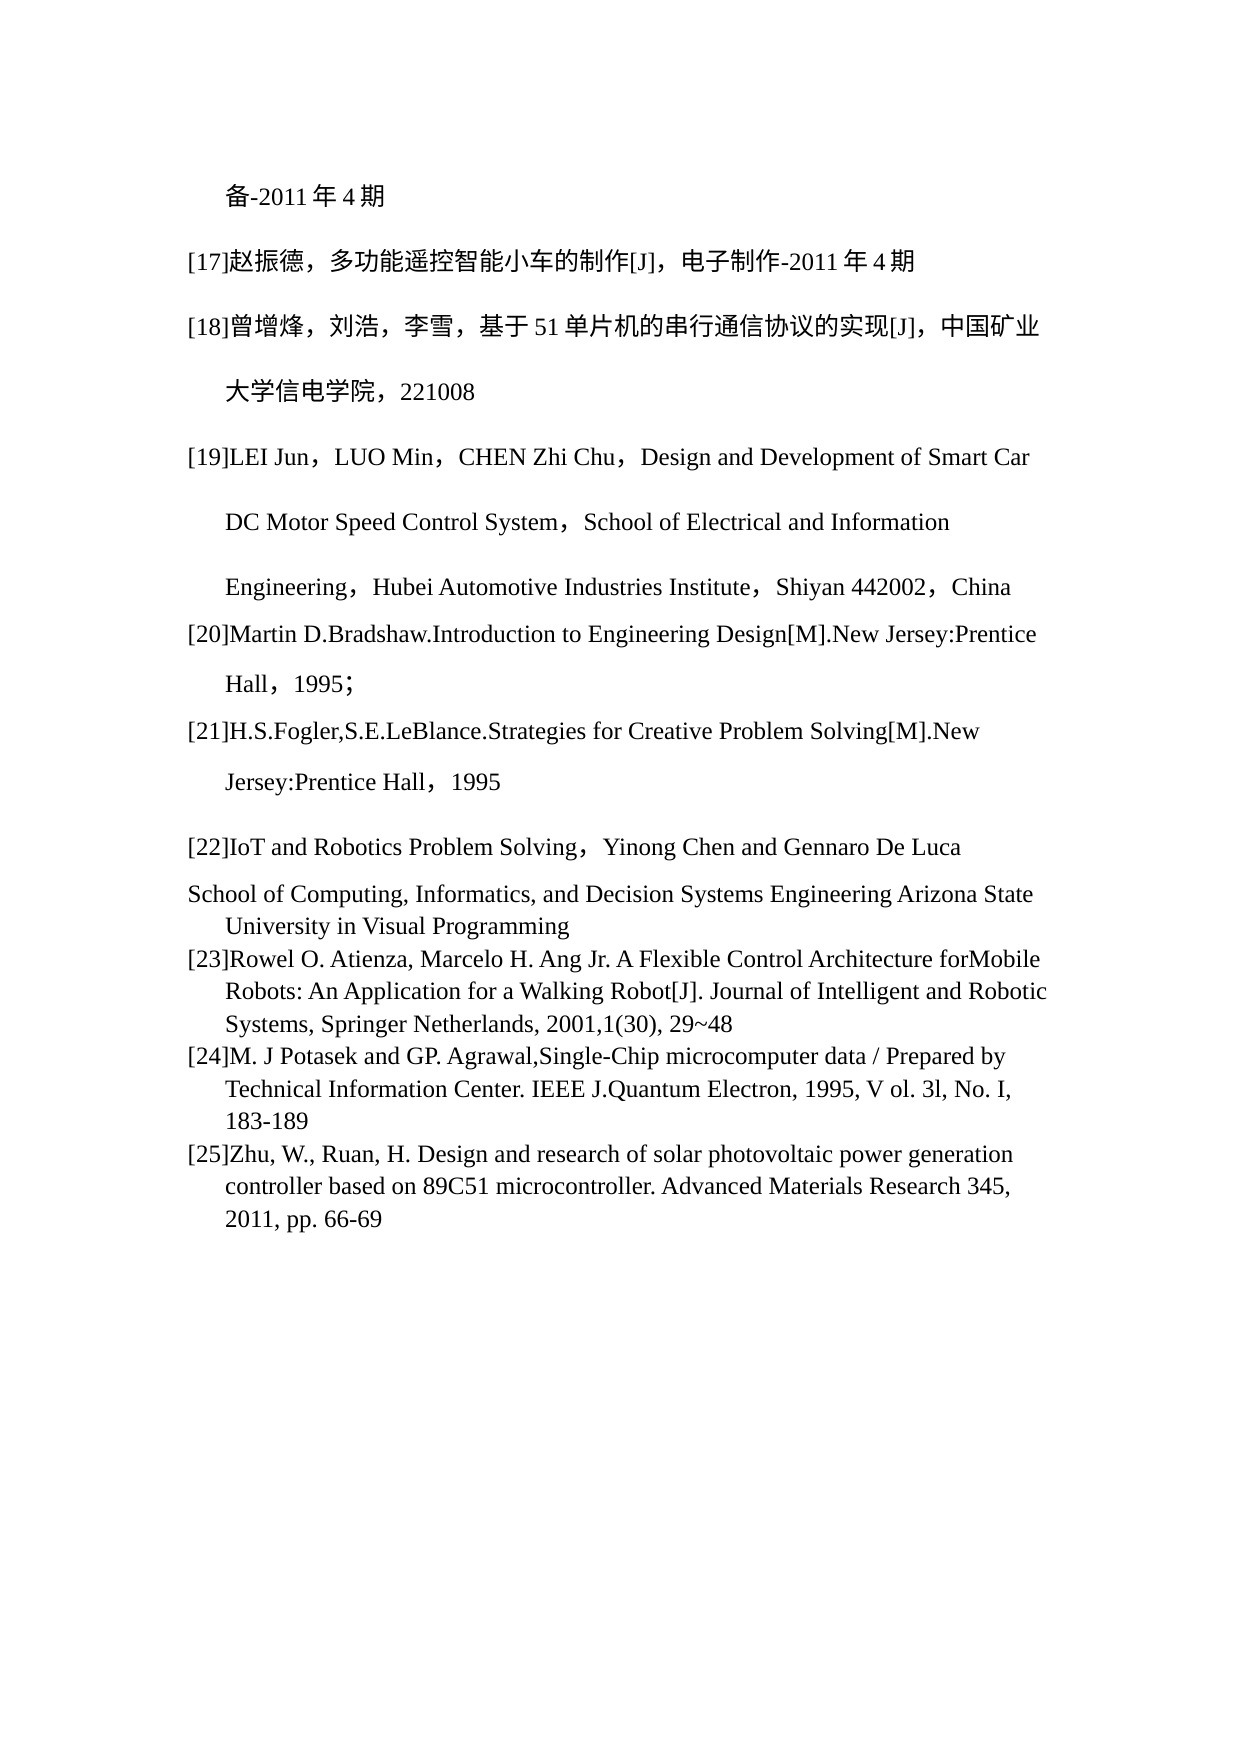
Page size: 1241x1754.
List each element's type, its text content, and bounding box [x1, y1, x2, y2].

text [23]Rowel O. Atienza, Marcelo H. Ang Jr. A Flexible Control Architecture forMobile Robots: An Application for a Walking Robot[J]. Journal of Intelligent and Robotic Systems, Springer Netherlands, 2001,1(30), 29~48 [187, 942, 1053, 1039]
text [19]LEI Jun，LUO Min，CHEN Zhi Chu，Design and Development of Smart Car DC Motor Speed Control System，School of Electrical and Information Engineering，Hubei Automotive Industries Institute，Shiyan 442002，China [187, 422, 1053, 617]
text [17]赵振德，多功能遥控智能小车的制作[J]，电子制作-2011年4期 [187, 227, 1053, 292]
text School of Computing, Informatics, and Decision Systems Engineering Arizona State University in Visual Programming [187, 877, 1053, 942]
text [21]H.S.Fogler,S.E.LeBlance.Strategies for Creative Problem Solving[M].New Jersey:Prentice Hall，1995 [187, 714, 1053, 812]
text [187, 162, 1053, 227]
text [22]IoT and Robotics Problem Solving，Yinong Chen and Gennaro De Luca [187, 812, 1053, 877]
text [25]Zhu, W., Ruan, H. Design and research of solar photovoltaic power generation controller based on 89C51 microcontroller. Advanced Materials Research 345, 2011, pp. 66-69 [187, 1137, 1053, 1234]
text [20]Martin D.Bradshaw.Introduction to Engineering Design[M].New Jersey:Prentice Hall，1995； [187, 617, 1053, 714]
text [24]M. J Potasek and GP. Agrawal,Single-Chip microcomputer data / Prepared by Technical Information Center. IEEE J.Quantum Electron, 1995, V ol. 3l, No. I, 183-189 [187, 1039, 1053, 1137]
text [18]曾增烽，刘浩，李雪，基于51单片机的串行通信协议的实现[J]，中国矿业大学信电学院，221008 [187, 292, 1053, 422]
